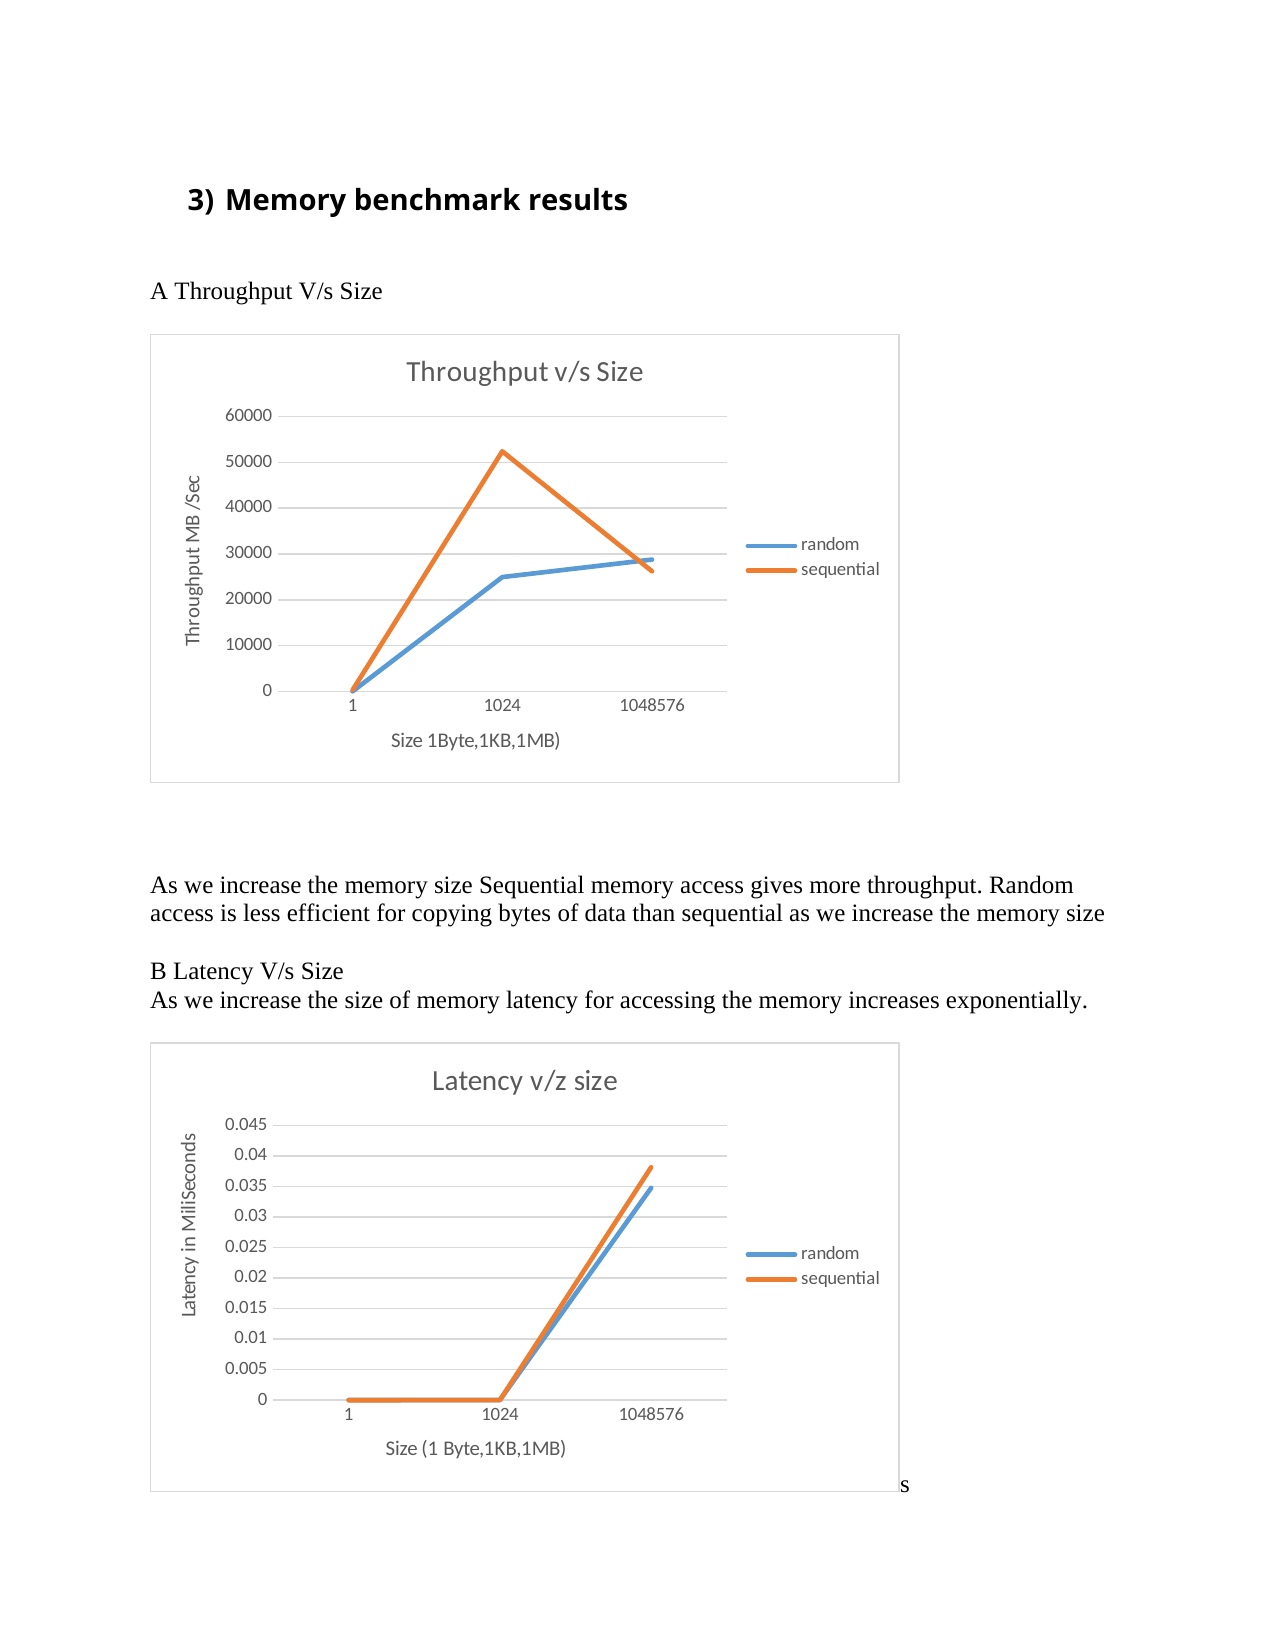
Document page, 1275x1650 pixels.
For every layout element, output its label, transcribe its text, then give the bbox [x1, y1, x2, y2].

text B Latency V/s Size [150, 956, 1125, 985]
list Memory benchmark results [187, 179, 1125, 218]
text As we increase the memory size Sequential memory access gives more throughput. Random access is less efficient for copying bytes of data than sequential as we increase the memory size [150, 870, 1125, 927]
text A Throughput V/s Size [150, 276, 1125, 305]
text s [150, 1042, 1125, 1498]
text As we increase the size of memory latency for accessing the memory increases exponentially. [150, 985, 1125, 1013]
